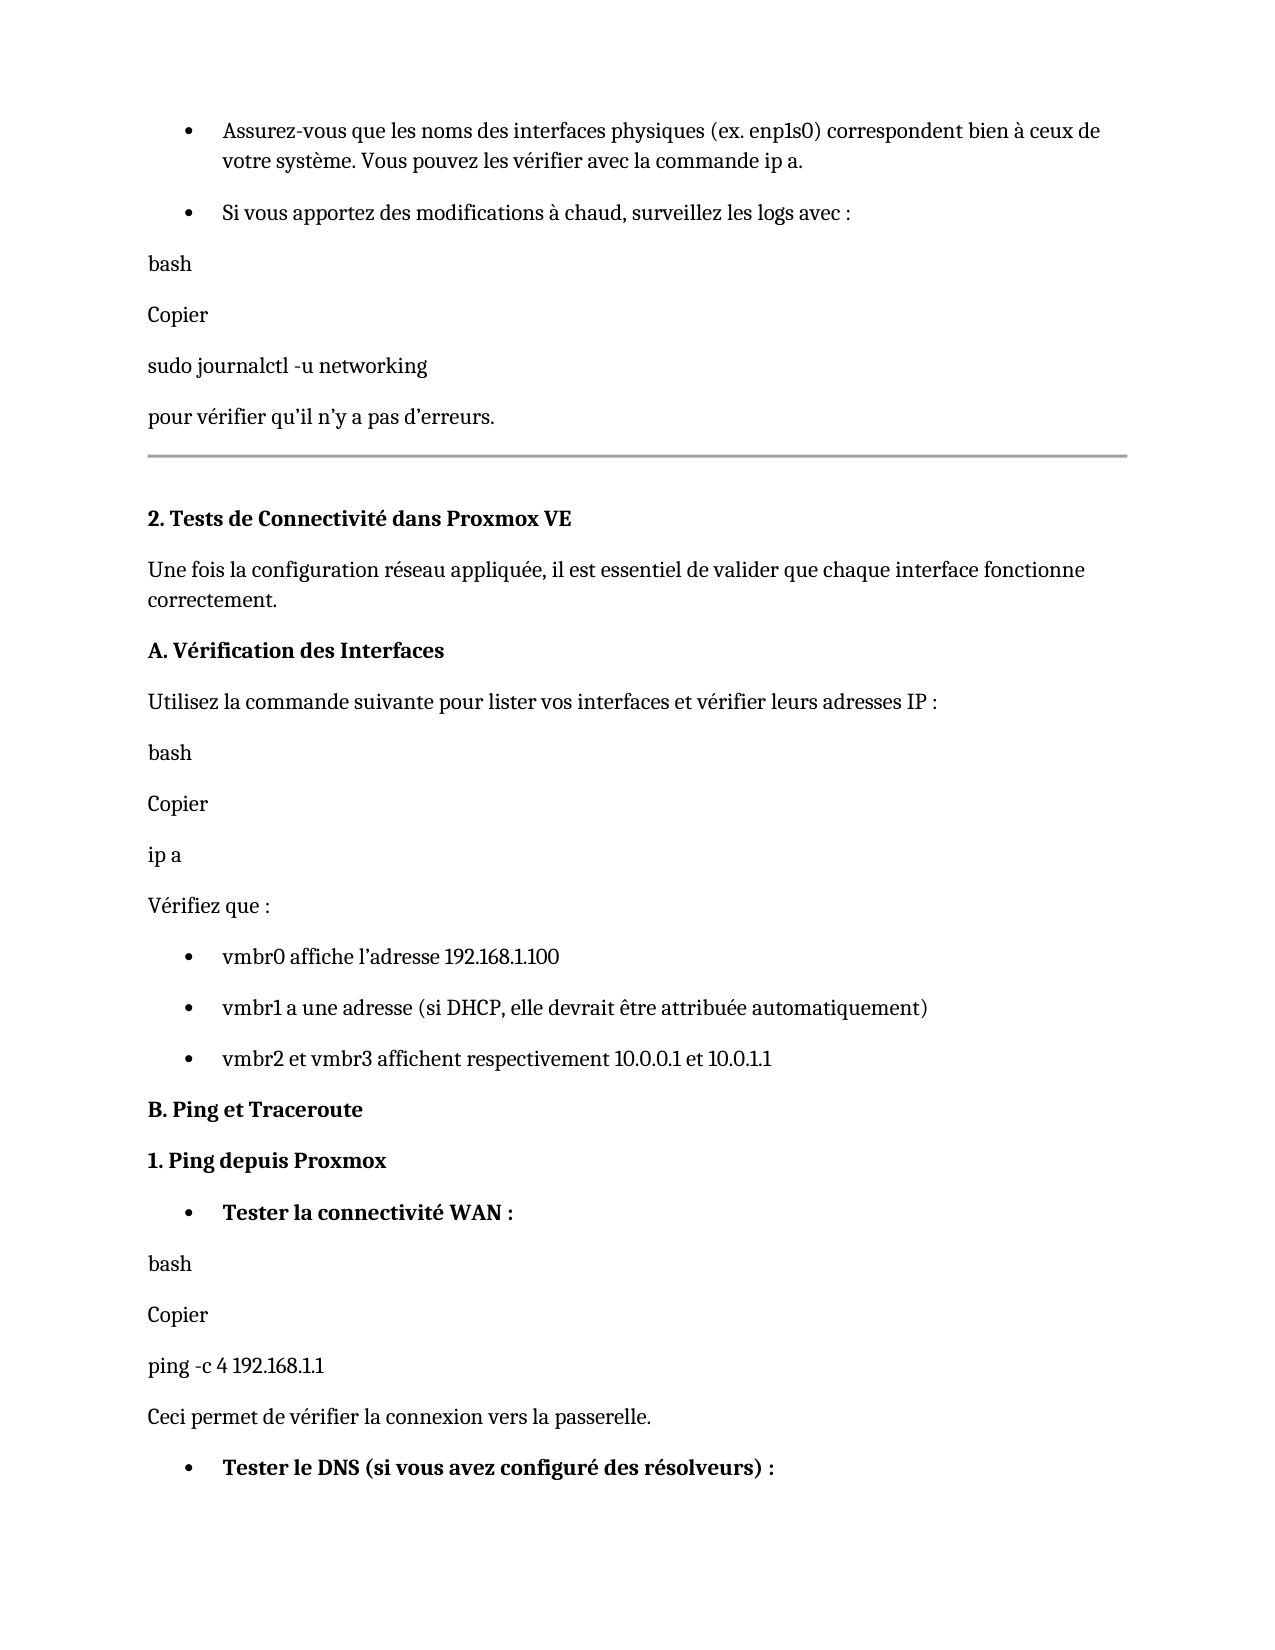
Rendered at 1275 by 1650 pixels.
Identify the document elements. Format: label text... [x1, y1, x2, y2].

list vmbr1 a une adresse (si DHCP, elle devrait être attribuée automatiquement) [185, 995, 1127, 1022]
text bash [148, 1250, 1127, 1277]
text Copier [148, 301, 1127, 328]
list Tester la connectivité WAN : [185, 1199, 1127, 1226]
text bash [148, 250, 1127, 277]
list vmbr2 et vmbr3 affichent respectivement 10.0.0.1 et 10.0.1.1 [185, 1046, 1127, 1073]
text 1. Ping depuis Proxmox [148, 1148, 1127, 1175]
text Utilisez la commande suivante pour lister vos interfaces et vérifier leurs adresses IP : [148, 689, 1127, 715]
text Copier [148, 791, 1127, 817]
text Vérifiez que : [148, 893, 1127, 919]
text A. Vérification des Interfaces [148, 638, 1127, 664]
list Assurez-vous que les noms des interfaces physiques (ex. enp1s0) correspondent bien à ceux de votre système. Vous pouvez les vérifier avec la commande ip a. [185, 118, 1127, 175]
text sudo journalctl -u networking [148, 352, 1127, 379]
text bash [148, 740, 1127, 766]
list vmbr0 affiche l’adresse 192.168.1.100 [185, 944, 1127, 971]
text Une fois la configuration réseau appliquée, il est essentiel de valider que chaque interface fonctionne correctement. [148, 557, 1127, 613]
text 2. Tests de Connectivité dans Proxmox VE [148, 506, 1127, 532]
text pour vérifier qu’il n’y a pas d’erreurs. [148, 403, 1127, 430]
text B. Ping et Traceroute [148, 1097, 1127, 1124]
list Si vous apportez des modifications à chaud, surveillez les logs avec : [185, 199, 1127, 226]
list Tester le DNS (si vous avez configuré des résolveurs) : [185, 1454, 1127, 1481]
text Copier [148, 1301, 1127, 1328]
text ping -c 4 192.168.1.1 [148, 1352, 1127, 1379]
text Ceci permet de vérifier la connexion vers la passerelle. [148, 1403, 1127, 1430]
text ip a [148, 842, 1127, 868]
